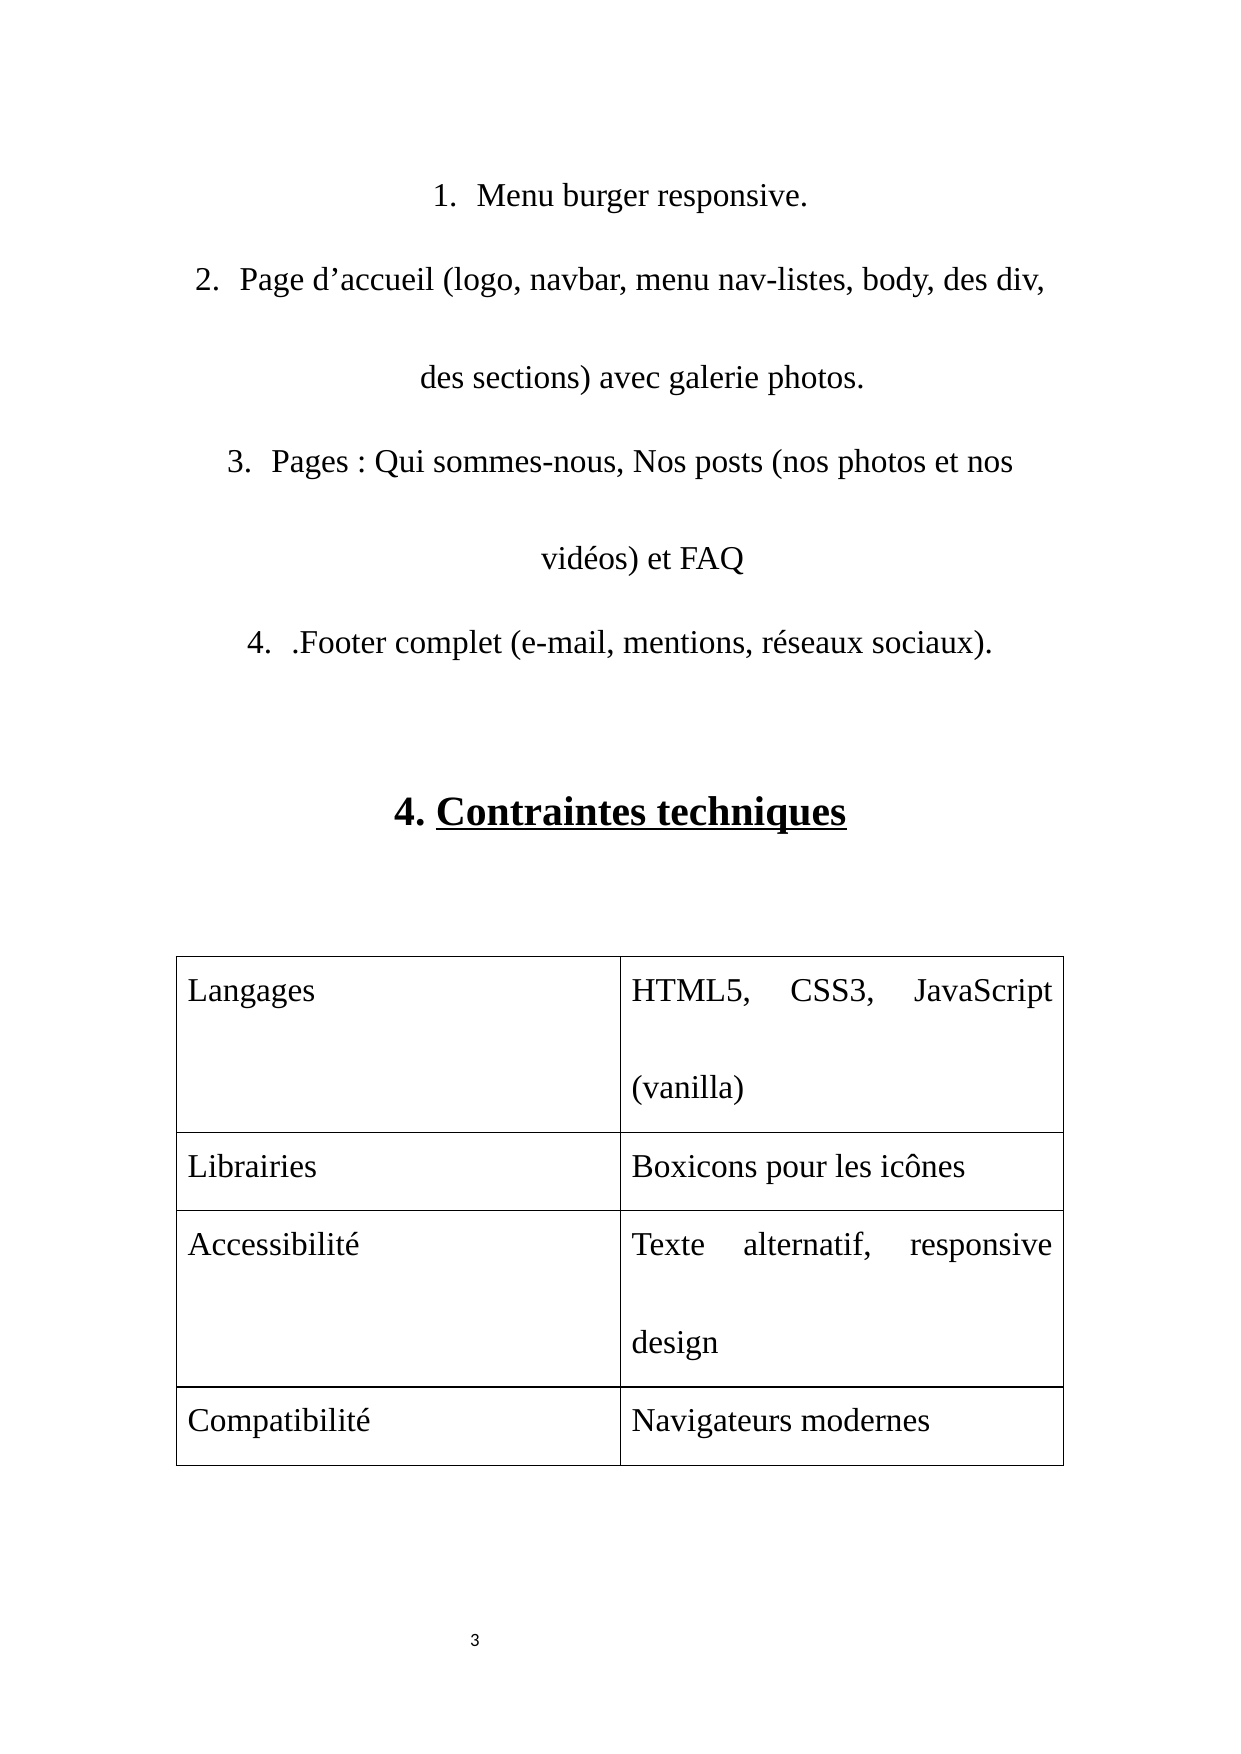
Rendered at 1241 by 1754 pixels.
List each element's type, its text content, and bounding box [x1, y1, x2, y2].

table_cell Accessibilité [177, 1211, 620, 1386]
list Contraintes techniques [187, 778, 1053, 843]
list Page d’accueil (logo, navbar, menu nav-listes, body, des div, des sections) avec galerie photos. [187, 246, 1053, 409]
table_header Langages [177, 957, 620, 1132]
list Pages : Qui sommes-nous, Nos posts (nos photos et nos vidéos) et FAQ [187, 428, 1053, 590]
table_cell Librairies [177, 1133, 620, 1210]
table_cell Navigateurs modernes [621, 1388, 1063, 1465]
table_cell Boxicons pour les icônes [621, 1133, 1063, 1210]
list .Footer complet (e-mail, mentions, réseaux sociaux). [187, 609, 1053, 674]
table_header HTML5, CSS3, JavaScript (vanilla) [621, 957, 1063, 1132]
table_cell Texte alternatif, responsive design [621, 1211, 1063, 1386]
list Menu burger responsive. [187, 162, 1053, 227]
table_cell Compatibilité [177, 1388, 620, 1465]
